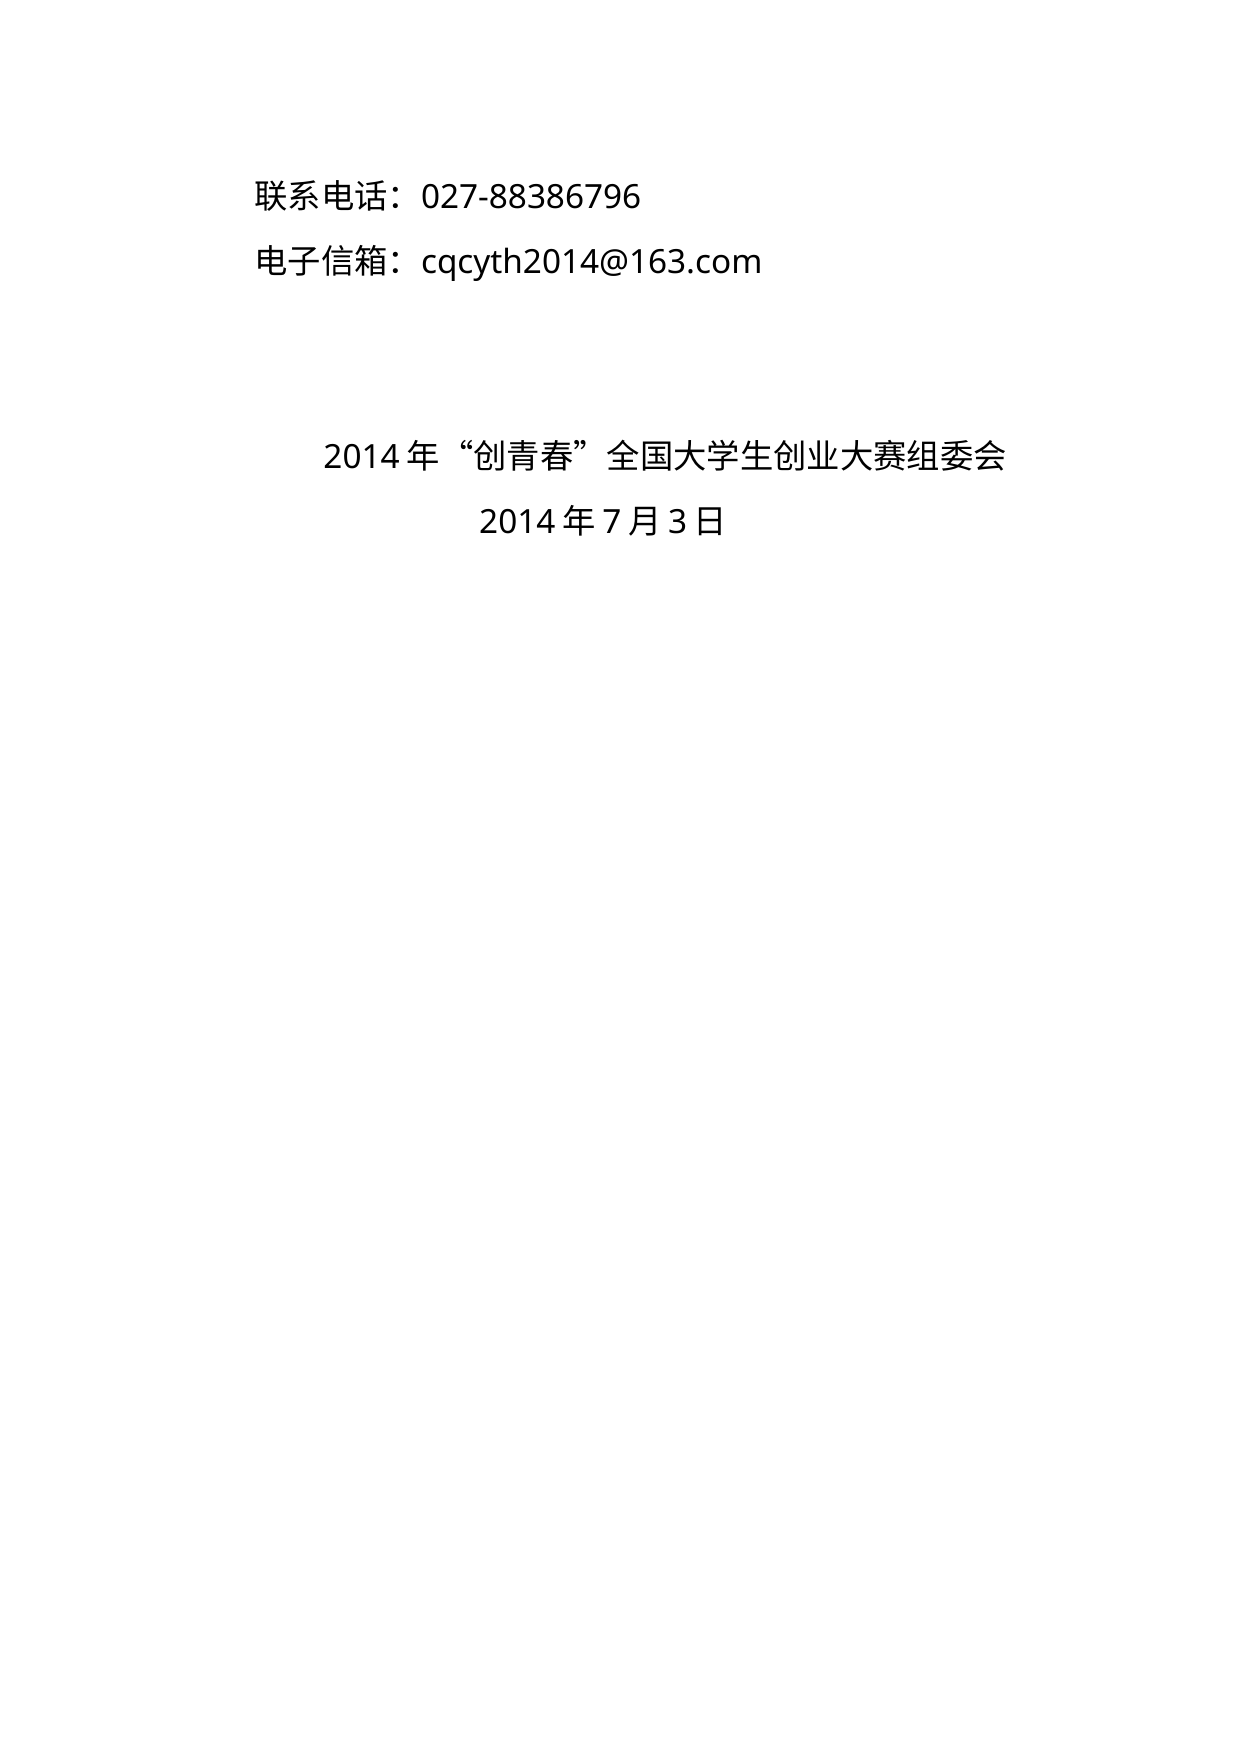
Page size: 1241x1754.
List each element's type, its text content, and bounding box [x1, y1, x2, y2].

text 电子信箱：cqcyth2014@163.com [187, 227, 1053, 292]
text 联系电话：027-88386796 [187, 162, 1053, 227]
text 2014年“创青春”全国大学生创业大赛组委会 [187, 422, 1053, 487]
